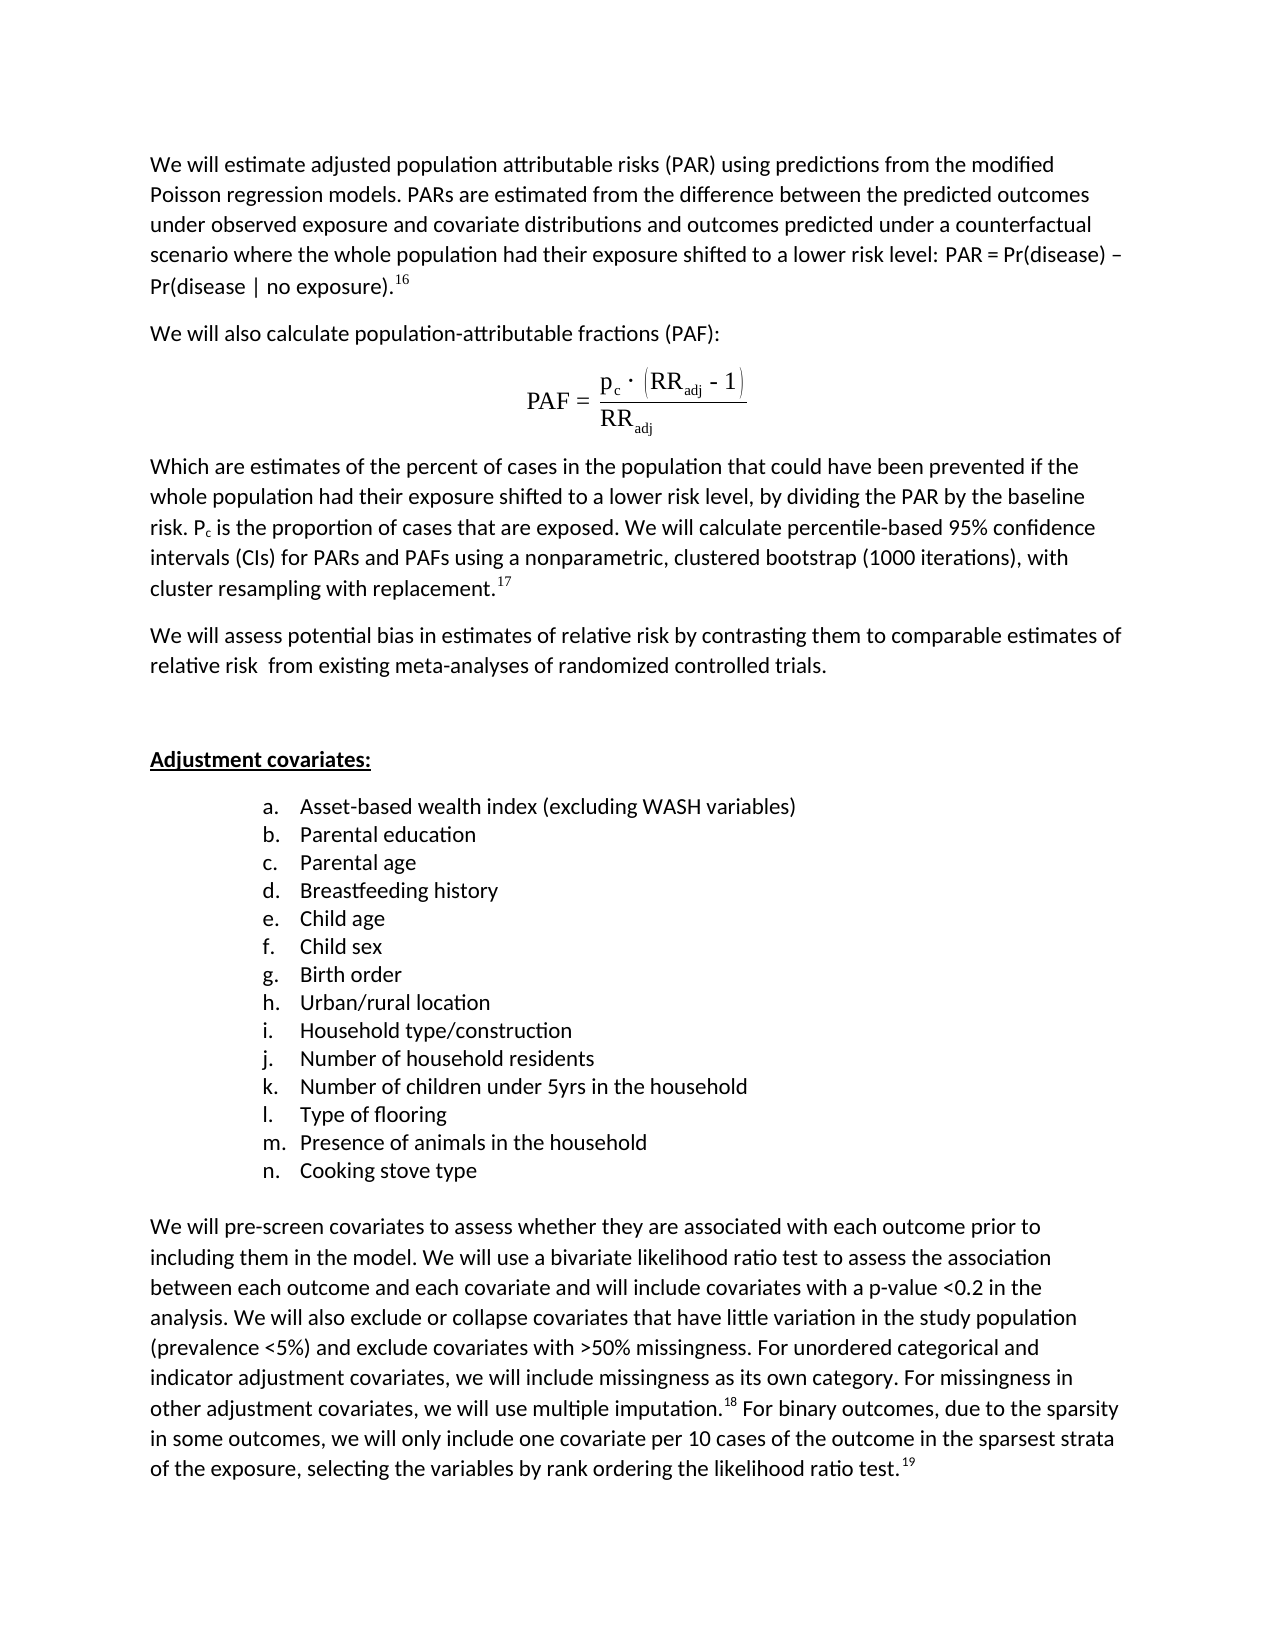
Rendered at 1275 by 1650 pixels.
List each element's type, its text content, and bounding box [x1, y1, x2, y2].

list Cooking stove type [262, 1156, 1125, 1184]
list Child age [262, 904, 1125, 932]
list Parental education [262, 820, 1125, 848]
list Breastfeeding history [262, 876, 1125, 904]
list Parental age [262, 848, 1125, 876]
text We will also calculate population-attributable fractions (PAF): [150, 319, 1125, 347]
list Presence of animals in the household [262, 1128, 1125, 1156]
list Asset-based wealth index (excluding WASH variables) [262, 792, 1125, 820]
text Adjustment covariates: [150, 745, 1125, 773]
list Number of household residents [262, 1044, 1125, 1072]
text We will pre-screen covariates to assess whether they are associated with each outcome prior to including them in the model. We will use a bivariate likelihood ratio test to assess the association between each outcome and each covariate and will include covariates with a p-value <0.2 in the analysis. We will also exclude or collapse covariates that have little variation in the study population (prevalence <5%) and exclude covariates with >50% missingness. For unordered categorical and indicator adjustment covariates, we will include missingness as its own category. For missingness in other adjustment covariates, we will use multiple imputation.18 For binary outcomes, due to the sparsity in some outcomes, we will only include one covariate per 10 cases of the outcome in the sparsest strata of the exposure, selecting the variables by rank ordering the likelihood ratio test.19 [150, 1212, 1125, 1482]
list Number of children under 5yrs in the household [262, 1072, 1125, 1100]
list Type of flooring [262, 1100, 1125, 1128]
list Birth order [262, 960, 1125, 988]
text We will assess potential bias in estimates of relative risk by contrasting them to comparable estimates of relative risk from existing meta-analyses of randomized controlled trials. [150, 621, 1125, 679]
list Urban/rural location [262, 988, 1125, 1016]
text Which are estimates of the percent of cases in the population that could have been prevented if the whole population had their exposure shifted to a lower risk level, by dividing the PAR by the baseline risk. Pc is the proportion of cases that are exposed. We will calculate percentile-based 95% confidence intervals (CIs) for PARs and PAFs using a nonparametric, clustered bootstrap (1000 iterations), with cluster resampling with replacement.17 [150, 452, 1125, 602]
text We will estimate adjusted population attributable risks (PAR) using predictions from the modified Poisson regression models. PARs are estimated from the difference between the predicted outcomes under observed exposure and covariate distributions and outcomes predicted under a counterfactual scenario where the whole population had their exposure shifted to a lower risk level: PAR = Pr(disease) – Pr(disease | no exposure).16 [150, 150, 1125, 300]
list Household type/construction [262, 1016, 1125, 1044]
list Child sex [262, 932, 1125, 960]
